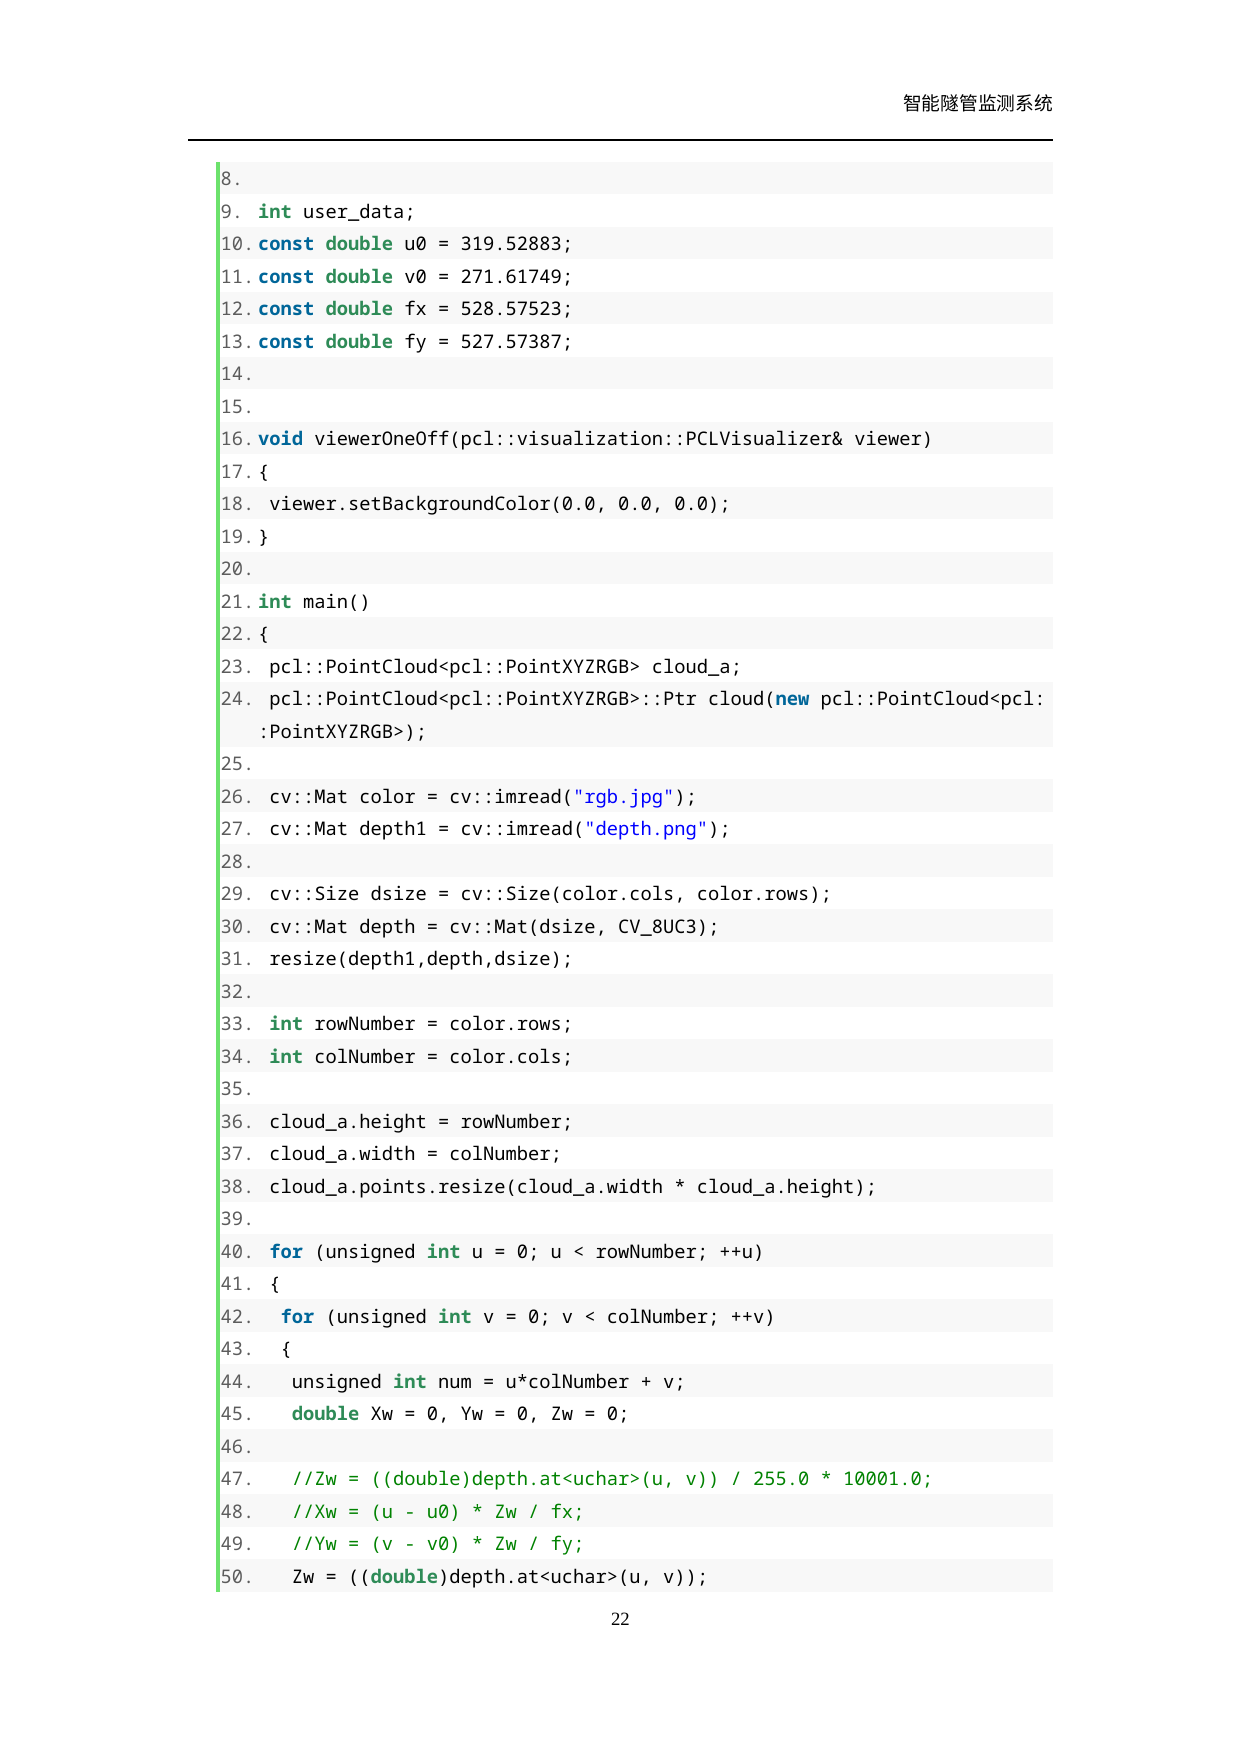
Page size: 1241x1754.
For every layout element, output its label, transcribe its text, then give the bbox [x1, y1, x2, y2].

list unsigned int num = u*colNumber + v; [220, 1364, 1053, 1397]
list const double fy = 527.57387; [220, 324, 1053, 357]
list { [220, 1267, 1053, 1299]
list int rowNumber = color.rows; [220, 1007, 1053, 1039]
list cv::Mat depth = cv::Mat(dsize, CV_8UC3); [220, 909, 1053, 942]
list cv::Mat depth1 = cv::imread("depth.png"); [220, 812, 1053, 844]
list const double u0 = 319.52883; [220, 227, 1053, 259]
list { [220, 1332, 1053, 1364]
list cloud_a.height = rowNumber; [220, 1104, 1053, 1137]
list Zw = ((double)depth.at<uchar>(u, v)); [220, 1559, 1053, 1592]
list for (unsigned int u = 0; u < rowNumber; ++u) [220, 1234, 1053, 1267]
list for (unsigned int v = 0; v < colNumber; ++v) [220, 1299, 1053, 1332]
list double Xw = 0, Yw = 0, Zw = 0; [220, 1397, 1053, 1429]
list int colNumber = color.cols; [220, 1039, 1053, 1072]
list const double v0 = 271.61749; [220, 259, 1053, 292]
list //Xw = (u - u0) * Zw / fx; [220, 1494, 1053, 1527]
list cv::Size dsize = cv::Size(color.cols, color.rows); [220, 877, 1053, 909]
list pcl::PointCloud<pcl::PointXYZRGB> cloud_a; [220, 649, 1053, 682]
list cv::Mat color = cv::imread("rgb.jpg"); [220, 779, 1053, 812]
list //Yw = (v - v0) * Zw / fy; [220, 1527, 1053, 1559]
list cloud_a.width = colNumber; [220, 1137, 1053, 1169]
list void viewerOneOff(pcl::visualization::PCLVisualizer& viewer) [220, 422, 1053, 454]
list viewer.setBackgroundColor(0.0, 0.0, 0.0); [220, 487, 1053, 519]
list { [220, 617, 1053, 649]
list } [220, 519, 1053, 552]
list resize(depth1,depth,dsize); [220, 942, 1053, 974]
list const double fx = 528.57523; [220, 292, 1053, 324]
list cloud_a.points.resize(cloud_a.width * cloud_a.height); [220, 1169, 1053, 1202]
list pcl::PointCloud<pcl::PointXYZRGB>::Ptr cloud(new pcl::PointCloud<pcl::PointXYZRGB>); [220, 682, 1053, 747]
list int user_data; [220, 194, 1053, 227]
list { [220, 454, 1053, 487]
list //Zw = ((double)depth.at<uchar>(u, v)) / 255.0 * 10001.0; [220, 1462, 1053, 1494]
list int main() [220, 584, 1053, 617]
